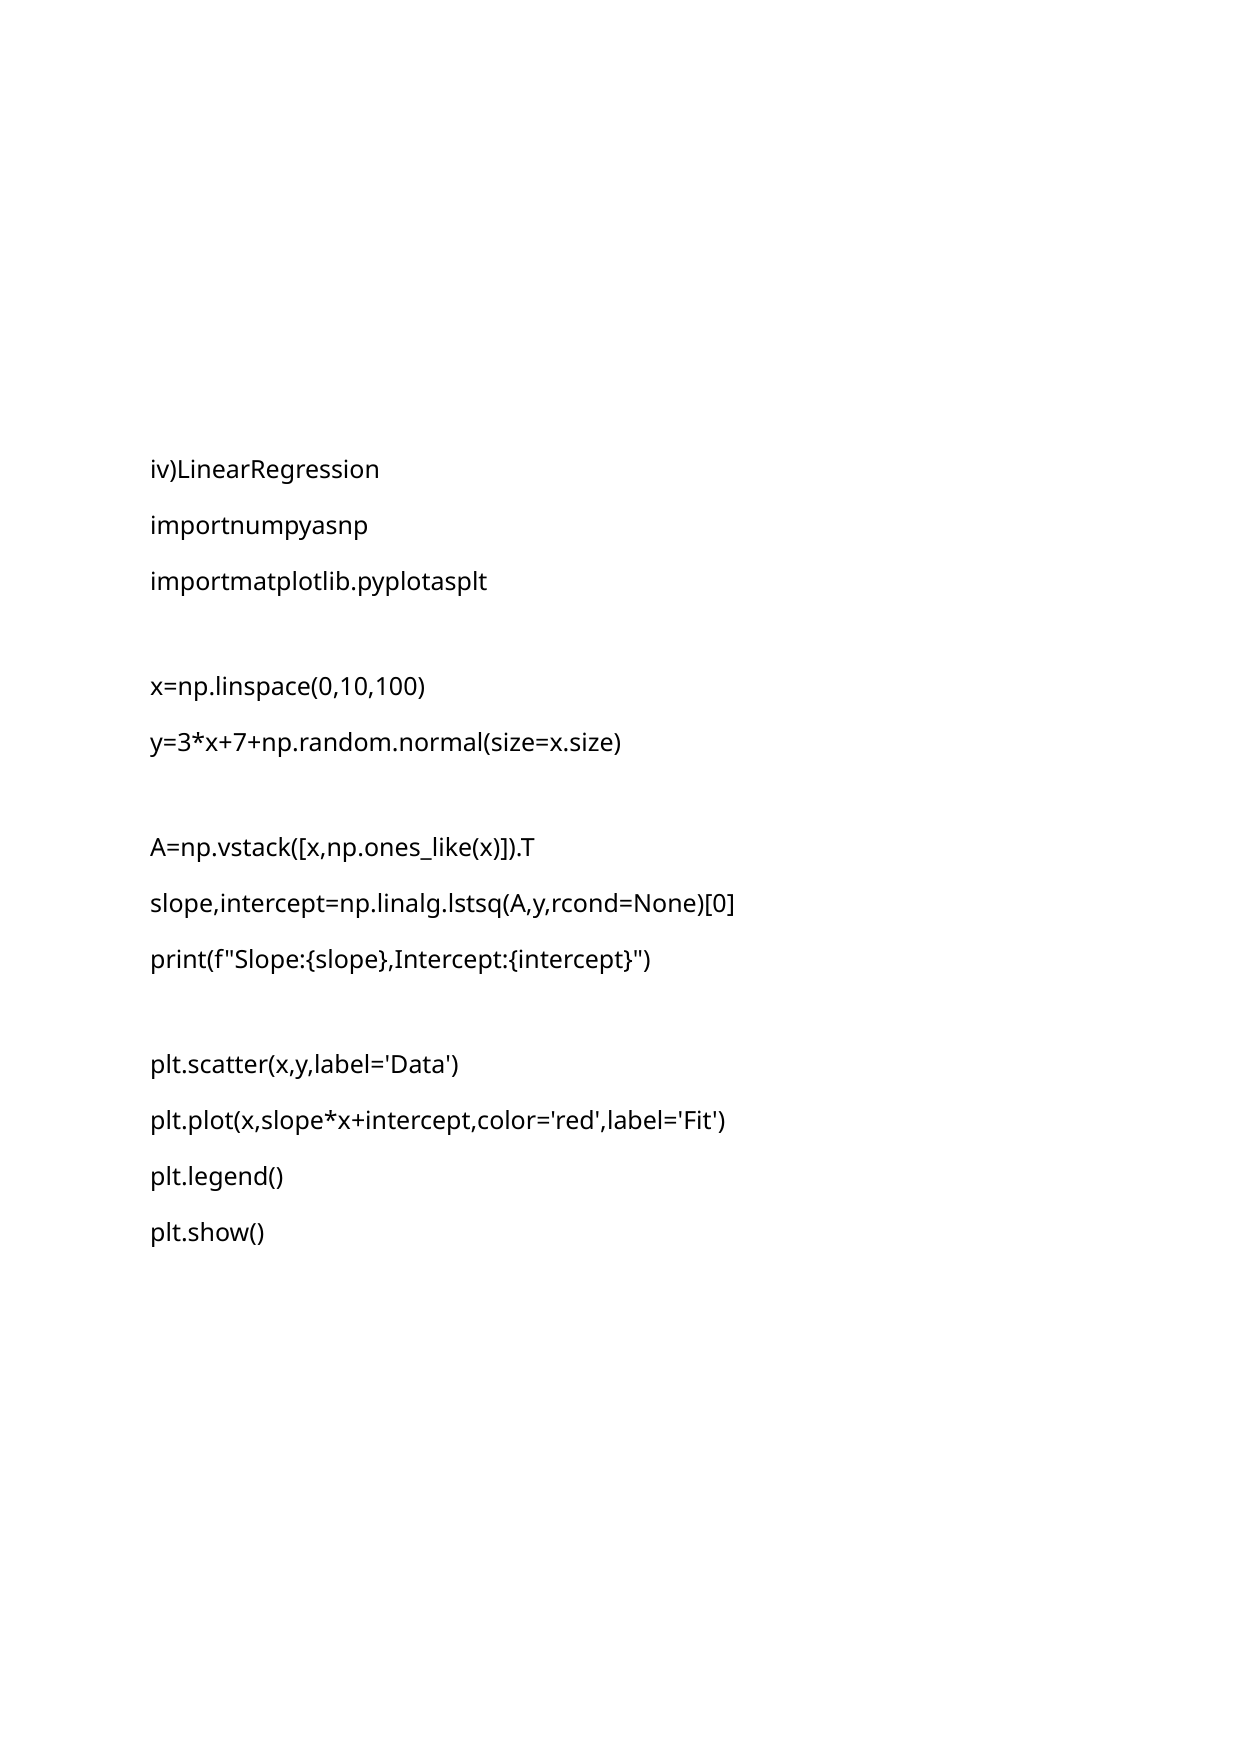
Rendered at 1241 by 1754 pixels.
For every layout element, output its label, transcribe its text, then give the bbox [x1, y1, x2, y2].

text plt.scatter(x, y, label='Data') [150, 1047, 1090, 1081]
text import matplotlib.pyplot as plt [150, 564, 1090, 598]
text x = np.linspace(0, 10, 100) [150, 669, 1090, 703]
text A = np.vstack([x, np.ones_like(x)]).T [150, 830, 1090, 864]
text slope, intercept = np.linalg.lstsq(A, y, rcond=None)[0] [150, 886, 1090, 920]
text iv)Linear Regression [150, 452, 1090, 486]
text plt.plot(x, slope * x + intercept, color='red', label='Fit') [150, 1102, 1090, 1137]
text print(f"Slope: {slope}, Intercept: {intercept}") [150, 942, 1090, 976]
text plt.show() [150, 1214, 1090, 1248]
text y = 3 * x + 7 + np.random.normal(size=x.size) [150, 725, 1090, 759]
text import numpy as np [150, 508, 1090, 542]
text plt.legend() [150, 1158, 1090, 1192]
